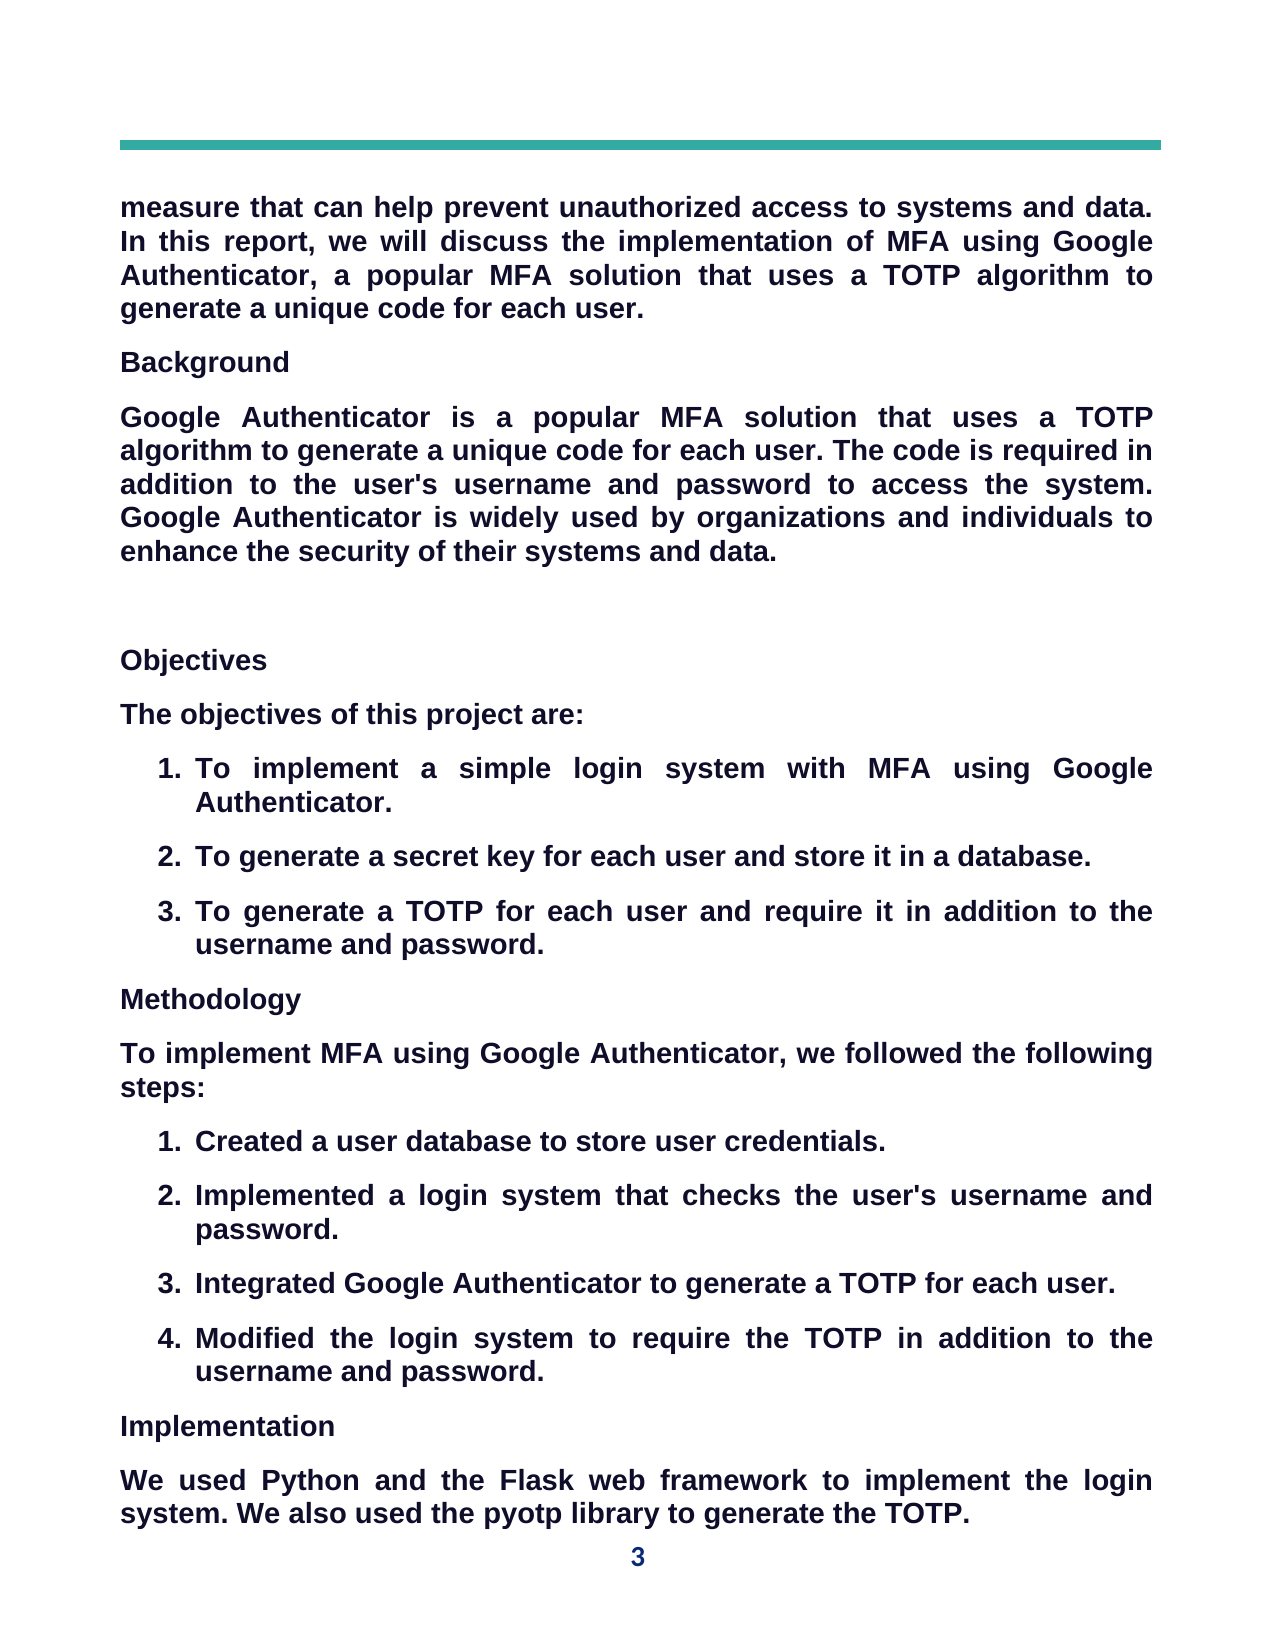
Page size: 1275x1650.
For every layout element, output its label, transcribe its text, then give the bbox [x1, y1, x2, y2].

text Background [120, 345, 1155, 379]
text The objectives of this project are: [120, 697, 1155, 731]
text Google Authenticator is a popular MFA solution that uses a TOTP algorithm to generate a unique code for each user. The code is required in addition to the user's username and password to access the system. Google Authenticator is widely used by organizations and individuals to enhance the security of their systems and data. [120, 400, 1155, 567]
text Implementation [120, 1408, 1155, 1442]
list Implemented a login system that checks the user's username and password. [157, 1178, 1155, 1245]
list To implement a simple login system with MFA using Google Authenticator. [157, 751, 1155, 818]
text Objectives [120, 643, 1155, 676]
text To implement MFA using Google Authenticator, we followed the following steps: [120, 1036, 1155, 1103]
list Integrated Google Authenticator to generate a TOTP for each user. [157, 1266, 1155, 1300]
list Modified the login system to require the TOTP in addition to the username and password. [157, 1321, 1155, 1388]
text Methodology [120, 982, 1155, 1015]
text We used Python and the Flask web framework to implement the login system. We also used the pyotp library to generate the TOTP. [120, 1463, 1155, 1530]
list To generate a TOTP for each user and require it in addition to the username and password. [157, 894, 1155, 961]
list Created a user database to store user credentials. [157, 1124, 1155, 1157]
list To generate a secret key for each user and store it in a database. [157, 839, 1155, 873]
